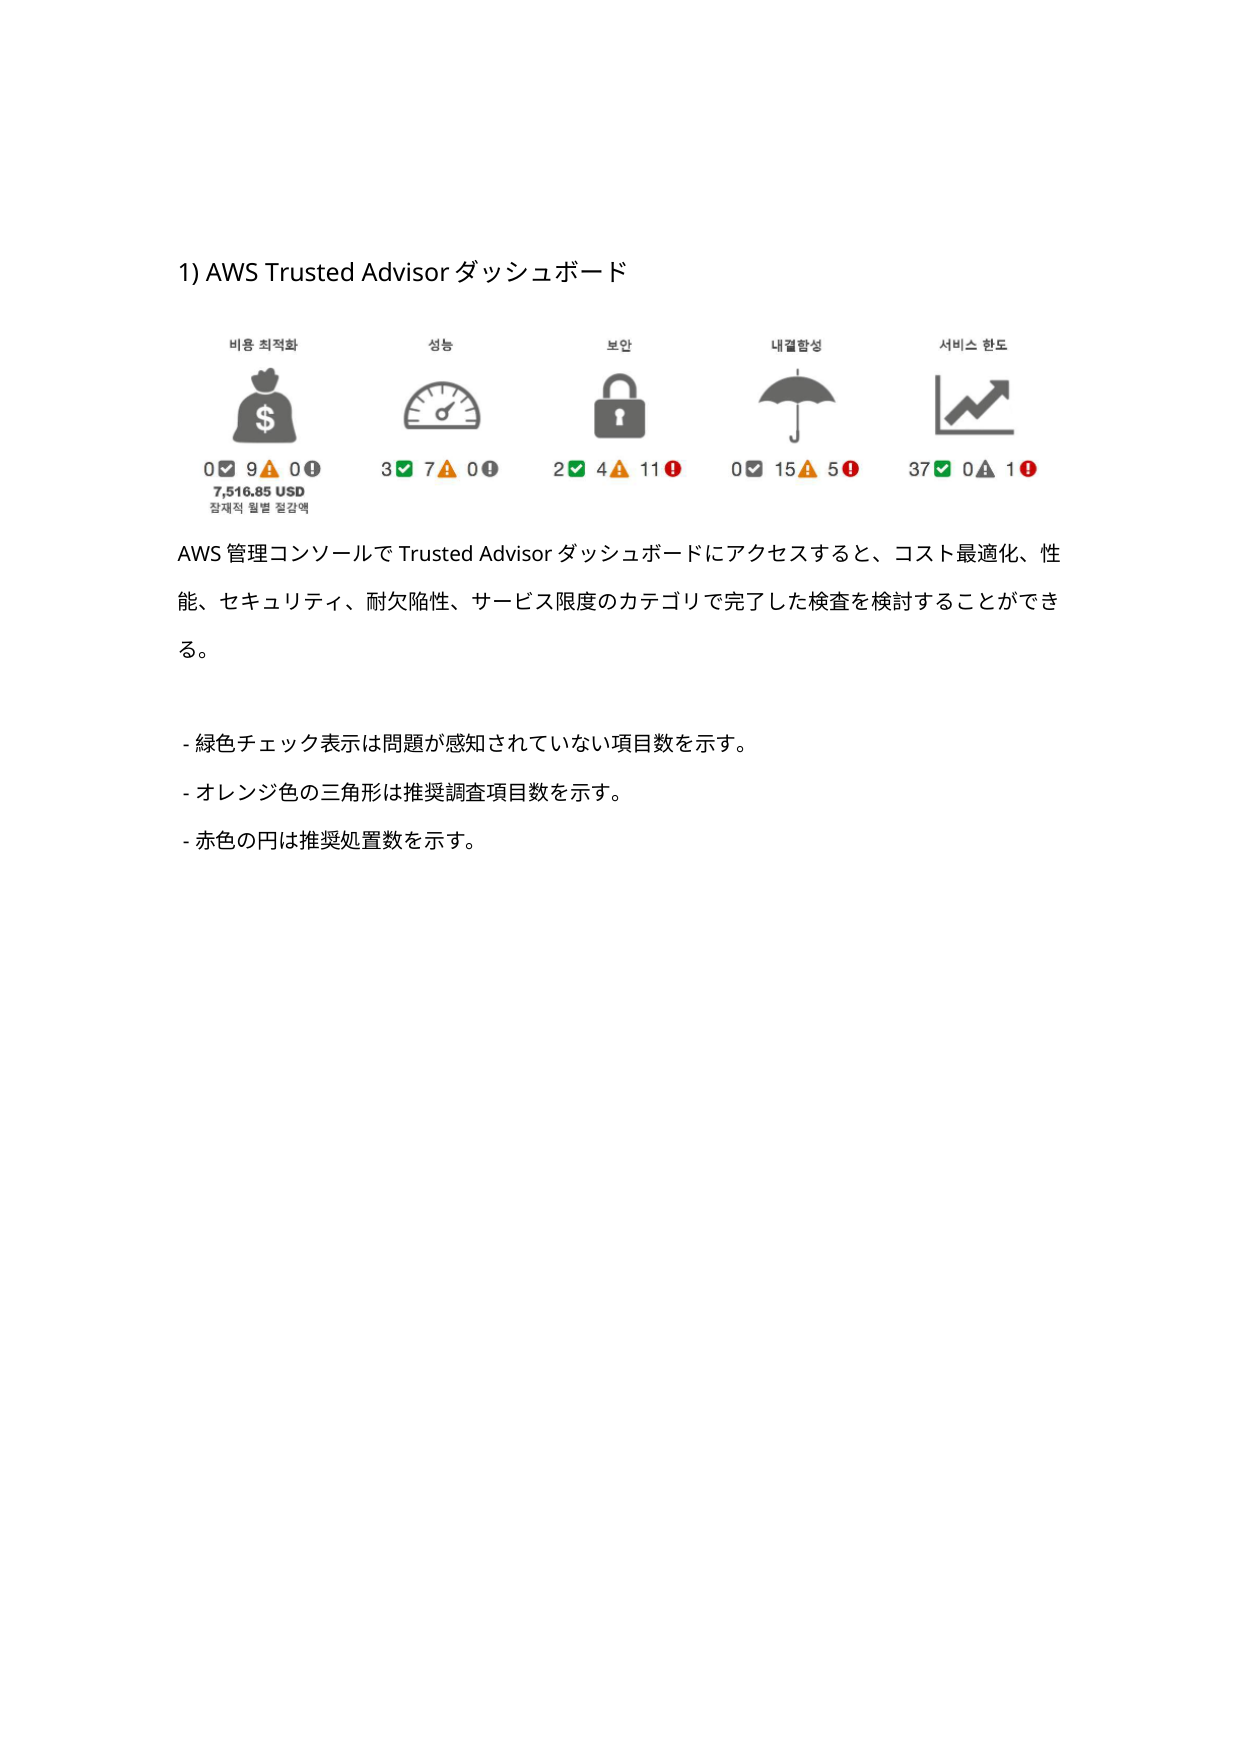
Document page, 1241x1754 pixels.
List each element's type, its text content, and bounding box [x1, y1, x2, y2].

text 1) AWS Trusted Advisorダッシュボード [177, 252, 1063, 288]
picture [177, 310, 1063, 520]
text AWS管理コンソールでTrusted Advisorダッシュボードにアクセスすると、コスト最適化、性能、セキュリティ、耐欠陥性、サービス限度のカテゴリで完了した検査を検討することができる。 - 緑色チェック表示は問題が感知されていない項目数を示す。 - オレンジ色の三角形は推奨調査項目数を示す。 - 赤色の円は推奨処置数を示す。 [177, 537, 1063, 854]
